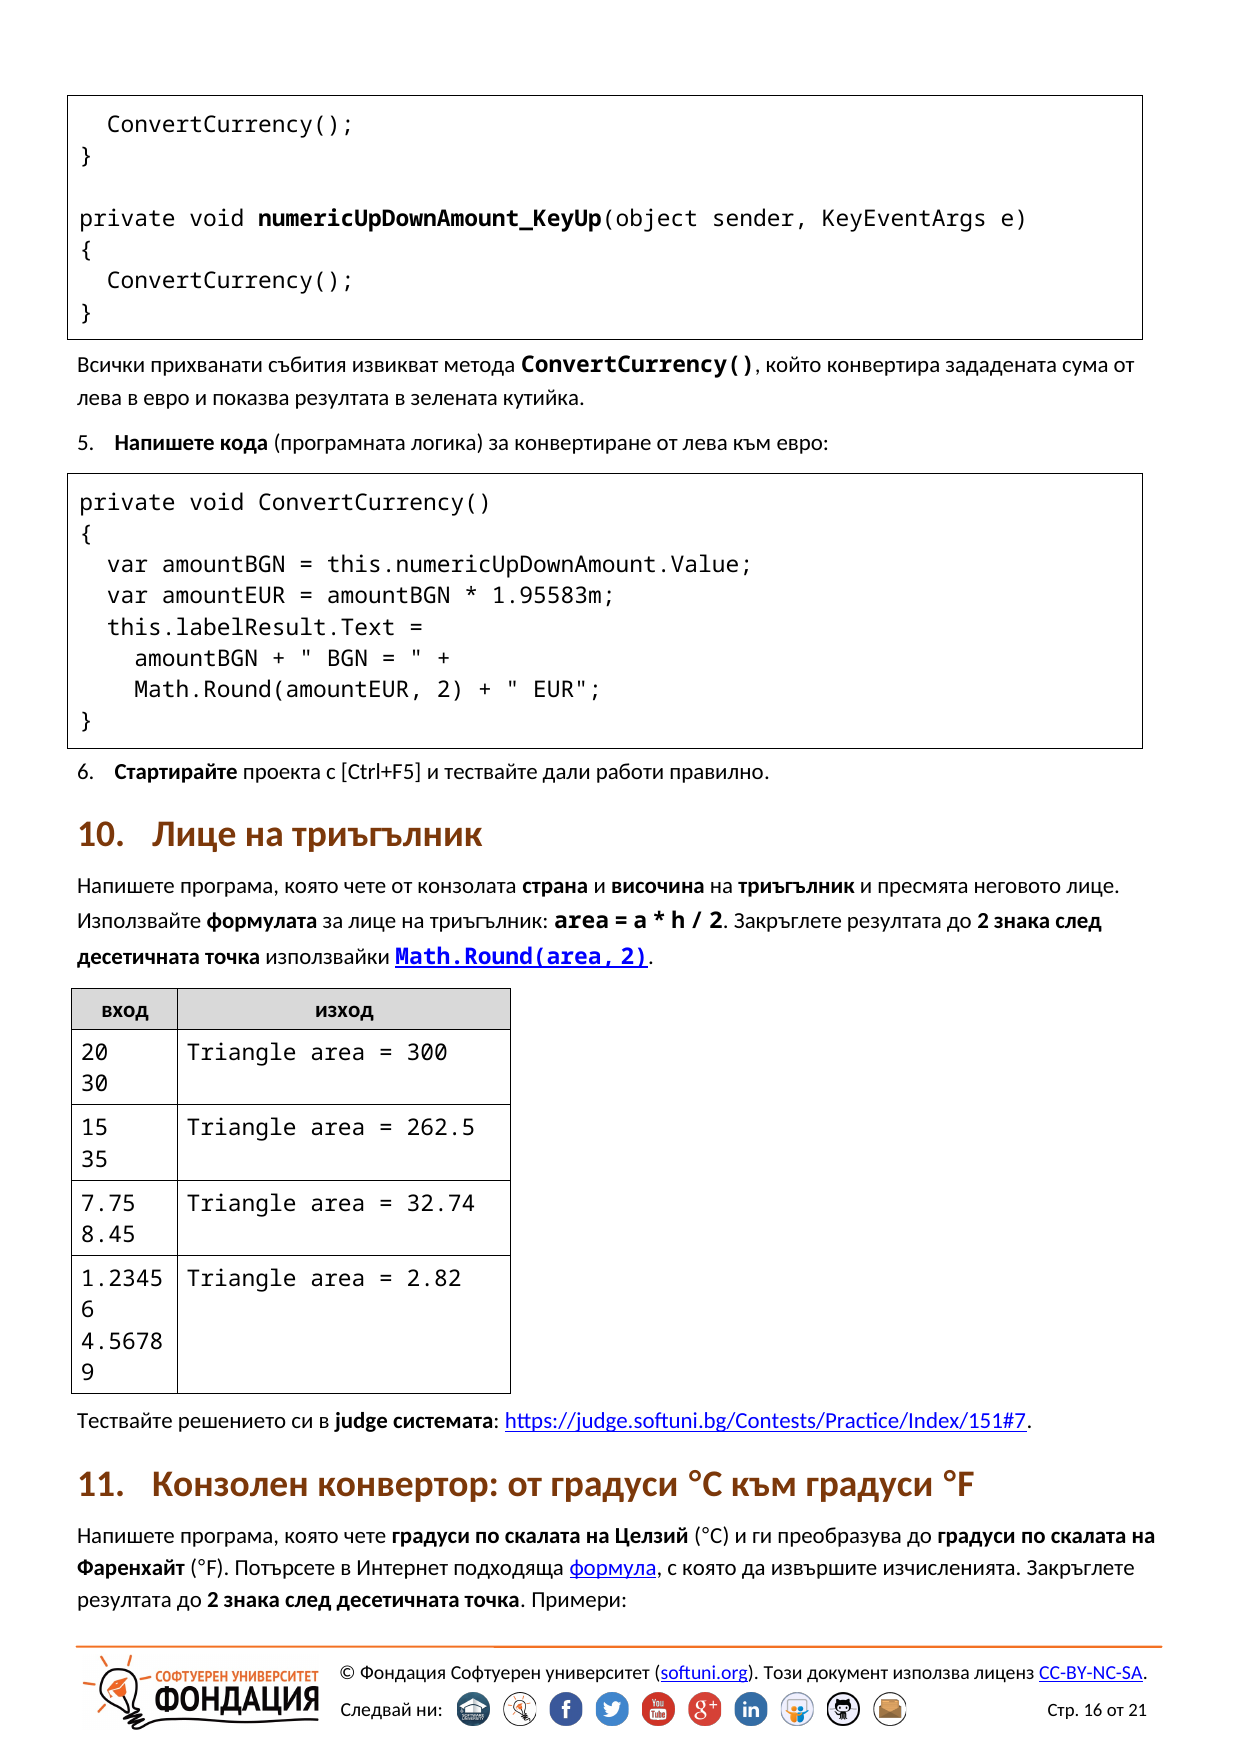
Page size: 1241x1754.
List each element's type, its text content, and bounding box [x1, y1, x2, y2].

table_header изход [178, 989, 510, 1029]
text Напишете програма, която чете от конзолата страна и височина на триъгълник и пресмята неговото лице. Използвайте формулата за лице на триъгълник: area = a * h / 2. Закръглете резултата до 2 знака след десетичната точка използвайки Math.Round(area, 2). [77, 871, 1163, 971]
table_cell Triangle area = 262.5 [178, 1105, 510, 1180]
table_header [68, 96, 1142, 339]
picture [82, 1654, 319, 1730]
subtitle Лице на триъгълник [77, 810, 1163, 856]
table_header private void ConvertCurrency() { var amountBGN = this.numericUpDownAmount.Value; var amountEUR = amountBGN * 1.95583m; this.labelResult.Text = amountBGN + " BGN = " + Math.Round(amountEUR, 2) + " EUR"; } [68, 474, 1142, 747]
picture [873, 1692, 907, 1726]
picture [827, 1692, 860, 1726]
text Тествайте решението си в judge системата: https://judge.softuni.bg/Contests/Practice/Index/151#7. [77, 1407, 1163, 1435]
table_cell 7.75 8.45 [72, 1181, 177, 1255]
picture [688, 1692, 722, 1726]
text Всички прихванати събития извикват метода ConvertCurrency(), който конвертира зададената сума от лева в евро и показва резултата в зелената кутийка. [77, 348, 1163, 412]
picture [642, 1692, 675, 1726]
subtitle Конзолен конвертор: от градуси °C към градуси °F [77, 1460, 1163, 1506]
table_cell 20 30 [72, 1030, 177, 1104]
table_cell 15 35 [72, 1105, 177, 1180]
picture [549, 1692, 583, 1726]
table_cell Triangle area = 32.74 [178, 1181, 510, 1255]
picture [457, 1692, 490, 1726]
picture [595, 1692, 629, 1726]
picture [503, 1692, 537, 1726]
text Напишете програма, която чете градуси по скалата на Целзий (°C) и ги преобразува до градуси по скалата на Фаренхайт (°F). Потърсете в Интернет подходяща формула, с която да извършите изчисленията. Закръглете резултата до 2 знака след десетичната точка. Примери: [77, 1521, 1163, 1613]
picture [780, 1692, 814, 1726]
table_header вход [72, 989, 177, 1029]
picture [734, 1692, 768, 1726]
list Напишете кода (програмната логика) за конвертиране от лева към евро: [77, 428, 1163, 456]
list Стартирайте проектa с [Ctrl+F5] и тествайте дали работи правилно. [77, 757, 1163, 785]
table_cell 1.23456 4.56789 [72, 1256, 177, 1393]
table_cell Triangle area = 300 [178, 1030, 510, 1104]
table_cell Triangle area = 2.82 [178, 1256, 510, 1393]
